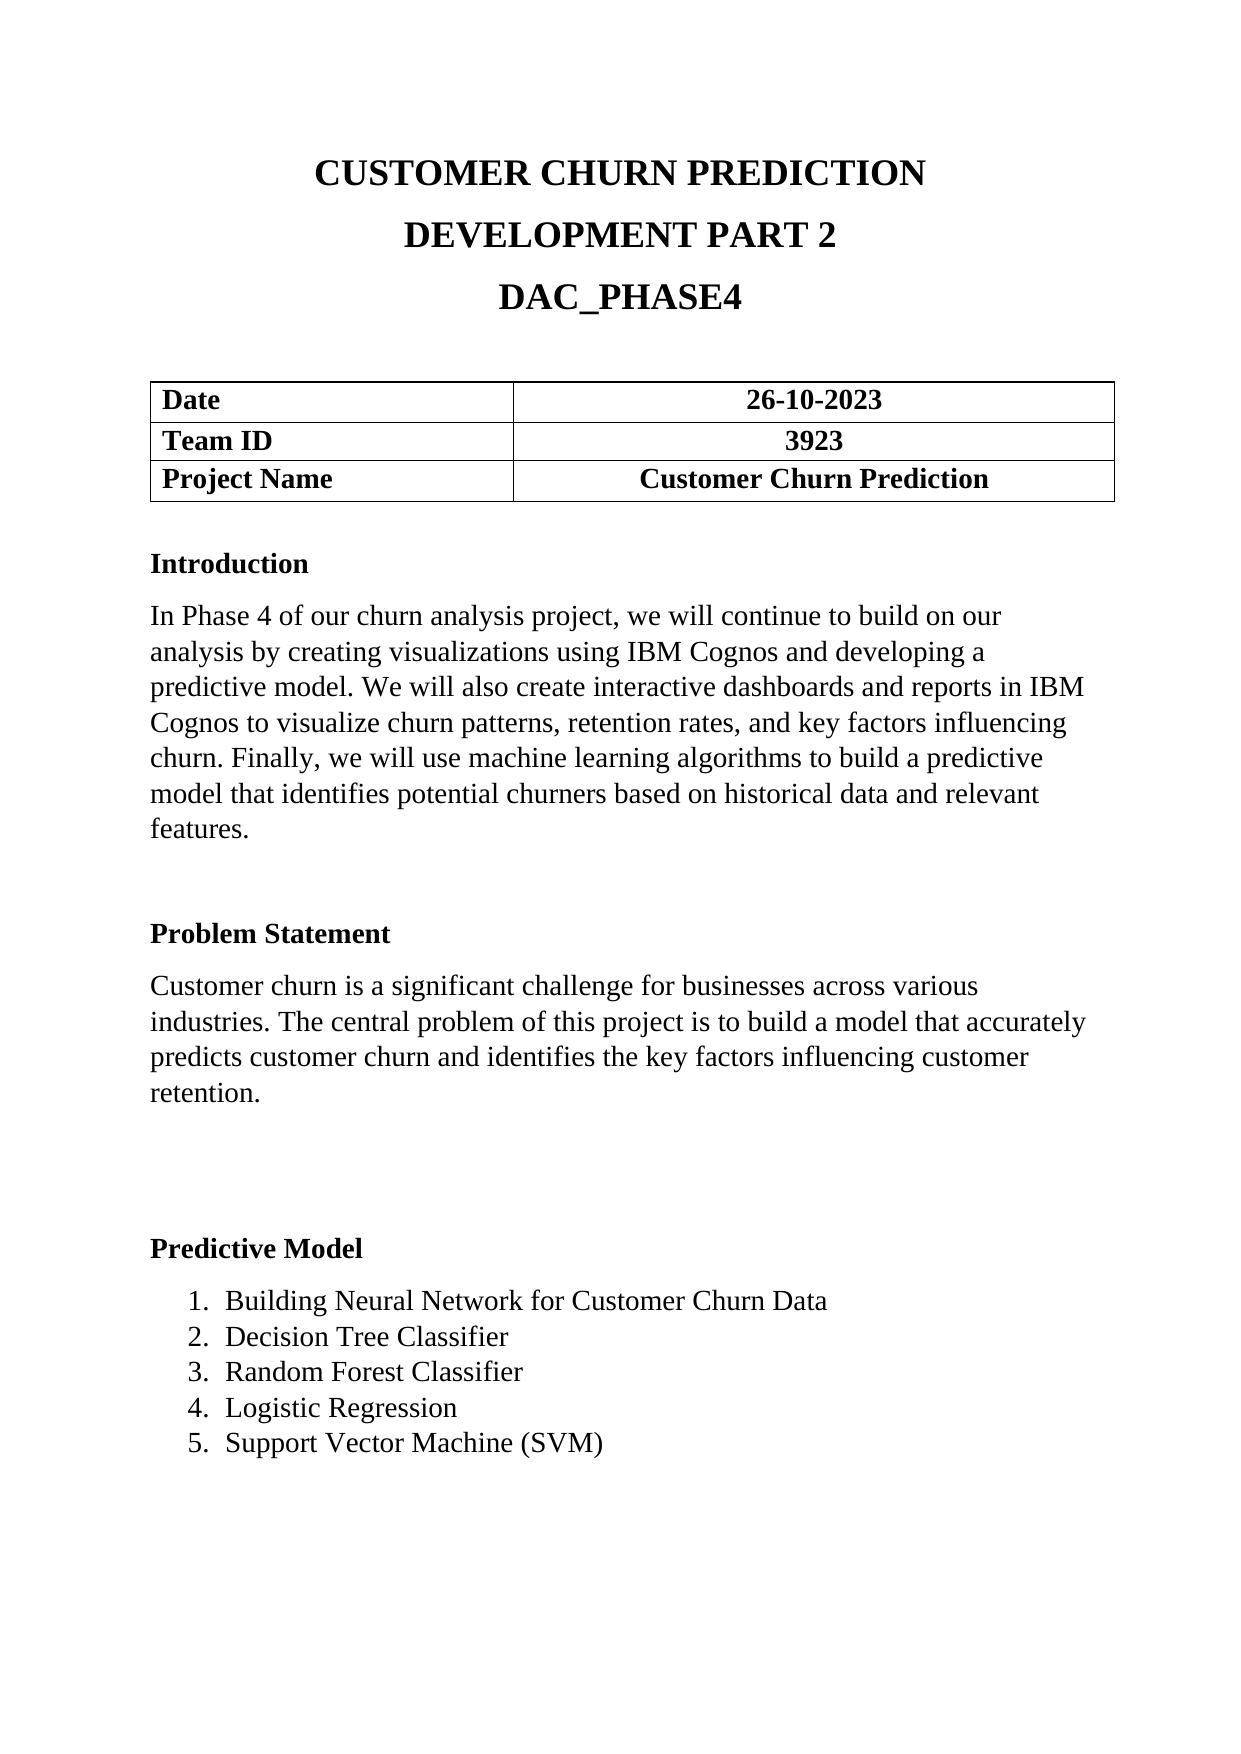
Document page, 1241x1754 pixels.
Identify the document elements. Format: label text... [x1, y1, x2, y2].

text CUSTOMER CHURN PREDICTION [150, 150, 1090, 193]
list Support Vector Machine (SVM) [187, 1426, 1090, 1459]
text DAC_PHASE4 [150, 274, 1090, 318]
table_cell Team ID [151, 423, 513, 460]
text Problem Statement [150, 916, 1090, 949]
list Random Forest Classifier [187, 1354, 1090, 1388]
text In Phase 4 of our churn analysis project, we will continue to build on our analysis by creating visualizations using IBM Cognos and developing a predictive model. We will also create interactive dashboards and reports in IBM Cognos to visualize churn patterns, retention rates, and key factors influencing churn. Finally, we will use machine learning algorithms to build a predictive model that identifies potential churners based on historical data and relevant features. [150, 598, 1090, 845]
list Decision Tree Classifier [187, 1319, 1090, 1352]
table_header 26-10-2023 [514, 383, 1114, 422]
list Building Neural Network for Customer Churn Data [187, 1283, 1090, 1317]
table_cell Customer Churn Prediction [514, 461, 1114, 501]
table_cell Project Name [151, 461, 513, 501]
text Predictive Model [150, 1231, 1090, 1265]
text Customer churn is a significant challenge for businesses across various industries. The central problem of this project is to build a model that accurately predicts customer churn and identifies the key factors influencing customer retention. [150, 968, 1090, 1108]
list Logistic Regression [187, 1390, 1090, 1423]
table_cell 3923 [514, 423, 1114, 460]
text DEVELOPMENT PART 2 [150, 212, 1090, 255]
text Introduction [150, 546, 1090, 580]
table_header Date [151, 383, 513, 422]
